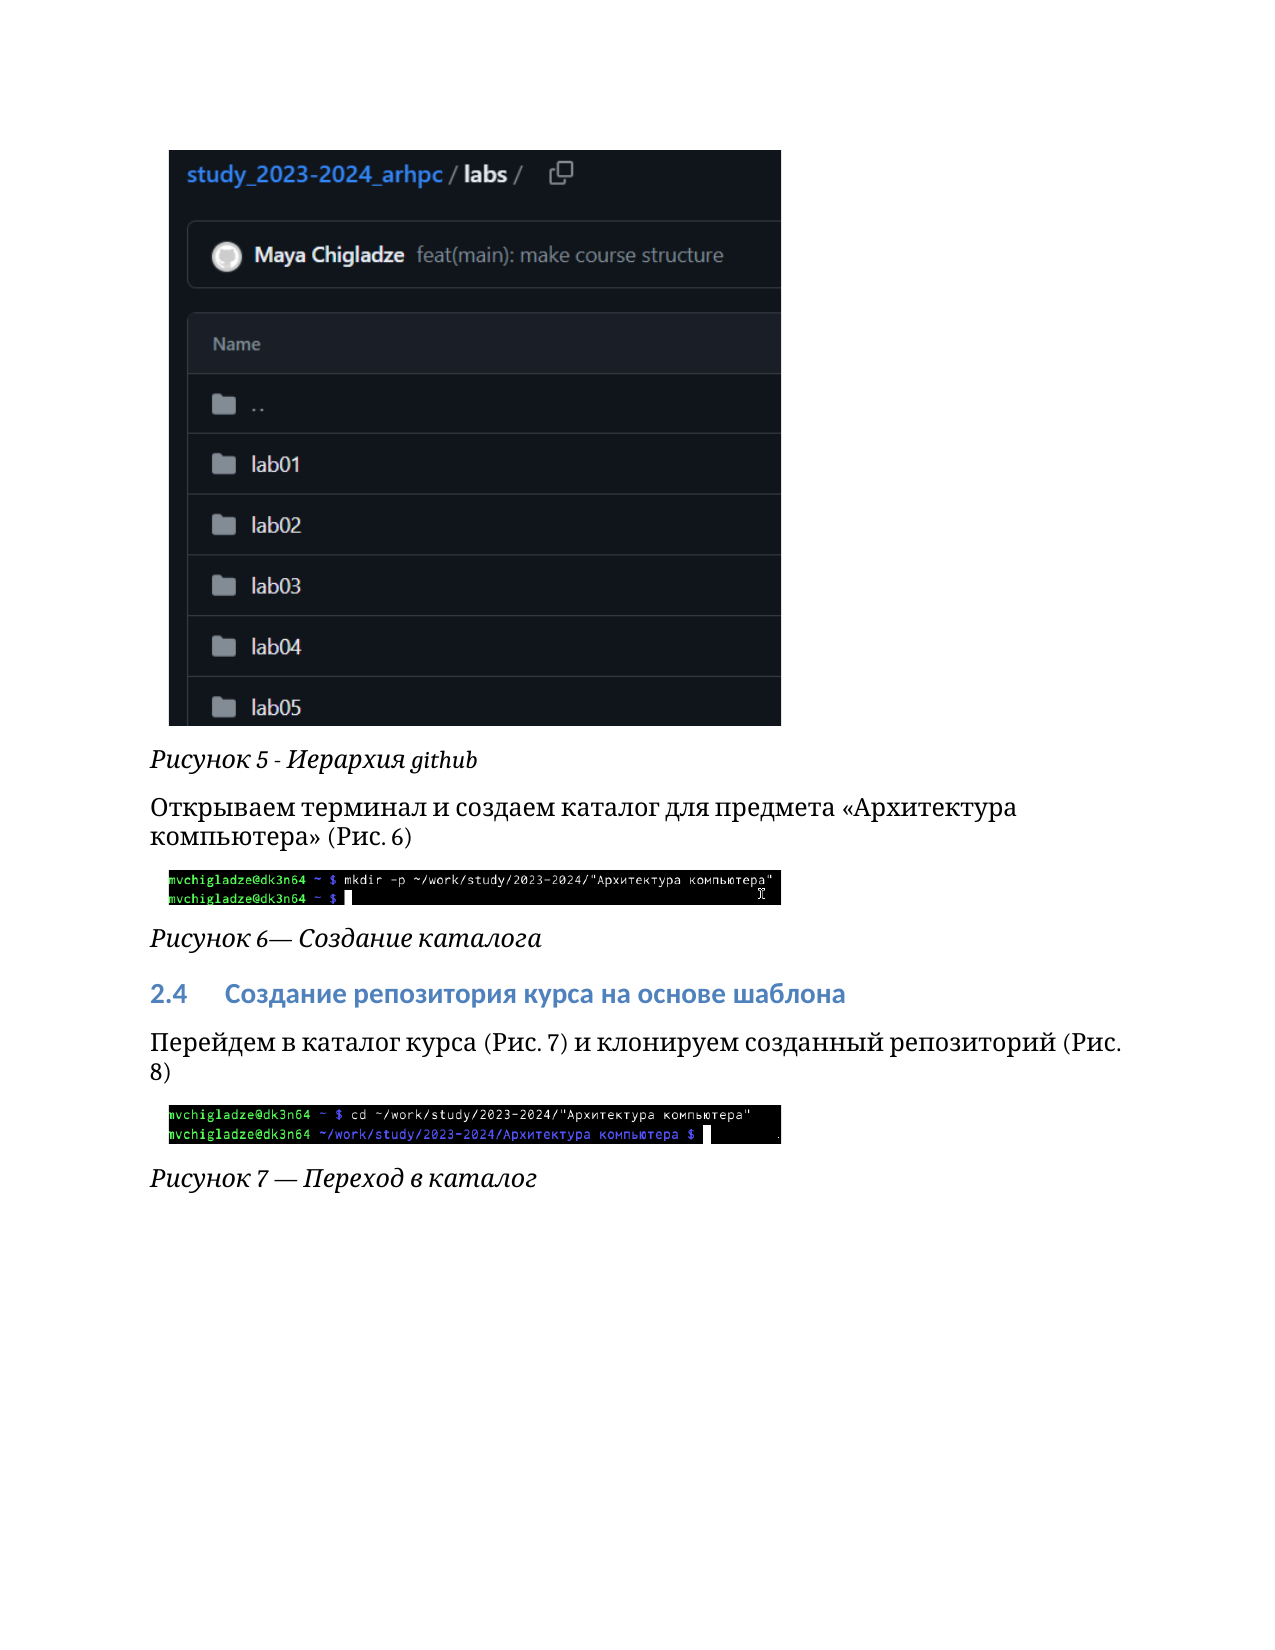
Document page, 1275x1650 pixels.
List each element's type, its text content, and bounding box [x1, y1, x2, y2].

text Перейдем в каталог курса (Рис. 7) и клонируем созданный репозиторий (Рис. 8) [150, 1029, 1125, 1087]
text Рисунок 6— Создание каталога [150, 925, 1125, 954]
text Рисунок 5 - Иерархия github [150, 746, 1125, 775]
picture [168, 1105, 782, 1144]
picture [168, 870, 782, 905]
picture [168, 150, 782, 726]
subtitle 2.4 Создание репозитория курса на основе шаблона [150, 975, 1125, 1011]
text Рисунок 7 — Переход в каталог [150, 1165, 1125, 1193]
text Открываем терминал и создаем каталог для предмета «Архитектура компьютера» (Рис. 6) [150, 794, 1125, 851]
